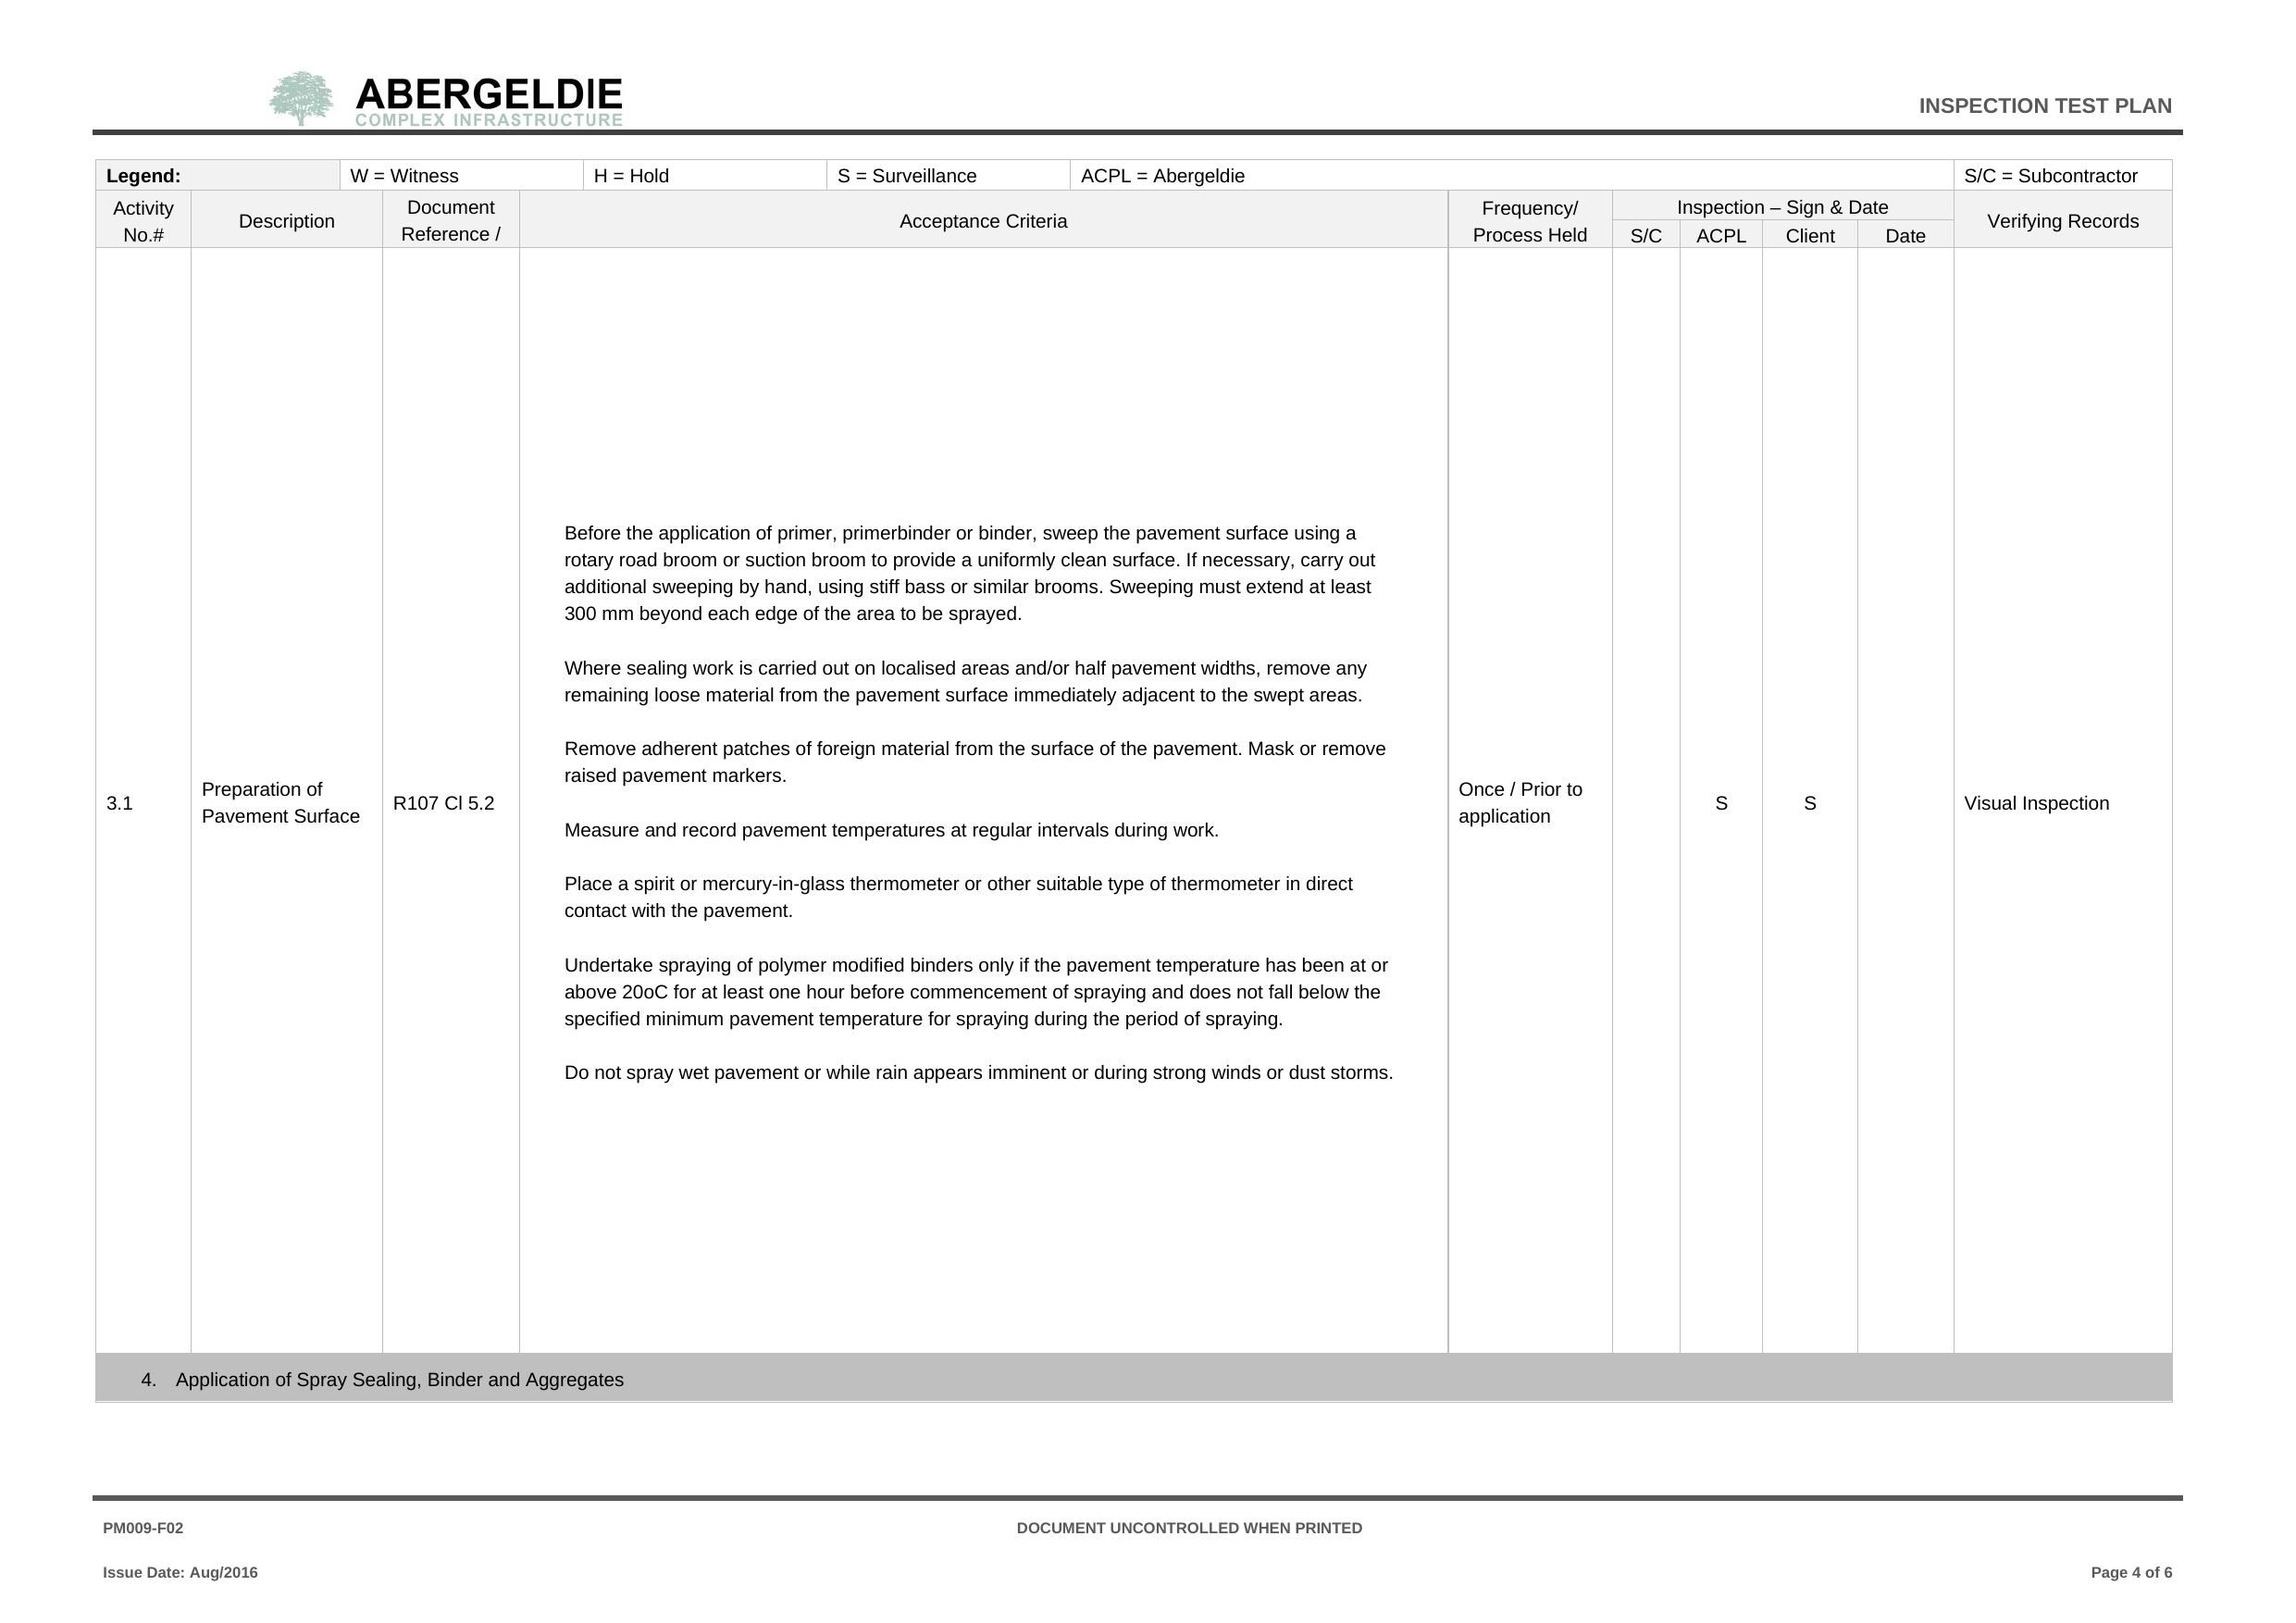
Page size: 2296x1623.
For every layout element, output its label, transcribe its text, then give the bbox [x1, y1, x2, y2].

table_cell Description [192, 191, 382, 247]
table_cell Inspection – Sign & Date [1613, 191, 1954, 219]
table_cell Frequency/ Process Held [1449, 191, 1612, 247]
table_header H = Hold [584, 160, 826, 190]
table_cell Application of Spray Sealing, Binder and Aggregates [96, 1354, 2172, 1401]
table_cell R107 Cl 5.2 [383, 248, 519, 1353]
table_cell Date [1858, 220, 1954, 247]
table_cell S/C [1613, 220, 1680, 247]
table_cell Document Reference / Applicable Standard [383, 191, 519, 247]
table_cell S [1763, 248, 1857, 1353]
table_header S/C = Subcontractor [1955, 160, 2172, 190]
picture [265, 68, 626, 130]
table_cell Preparation of Pavement Surface [192, 248, 382, 1353]
table_cell [1613, 248, 1680, 1353]
table_cell S [1681, 248, 1762, 1353]
table_cell ACPL [1681, 220, 1762, 247]
table_cell Verifying Records [1955, 191, 2172, 247]
table_cell Visual Inspection [1955, 248, 2172, 1353]
table_cell Acceptance Criteria [520, 191, 1447, 247]
table_cell Activity No.# [96, 191, 191, 247]
table_cell Once / Prior to application [1449, 248, 1612, 1353]
table_cell [1858, 248, 1954, 1353]
table_header ACPL = Abergeldie [1071, 160, 1954, 190]
table_header Legend: [96, 160, 340, 190]
table_cell Client [1763, 220, 1857, 247]
table_cell Before the application of primer, primerbinder or binder, sweep the pavement surface using a rotary road broom or suction broom to provide a uniformly clean surface. If necessary, carry out additional sweeping by hand, using stiff bass or similar brooms. Sweeping must extend at least 300 mm beyond each edge of the area to be sprayed. Where sealing work is carried out on localised areas and/or half pavement widths, remove any remaining loose material from the pavement surface immediately adjacent to the swept areas. Remove adherent patches of foreign material from the surface of the pavement. Mask or remove raised pavement markers. Measure and record pavement temperatures at regular intervals during work. Place a spirit or mercury-in-glass thermometer or other suitable type of thermometer in direct contact with the pavement. Undertake spraying of polymer modified binders only if the pavement temperature has been at or above 20oC for at least one hour before commencement of spraying and does not fall below the specified minimum pavement temperature for spraying during the period of spraying. Do not spray wet pavement or while rain appears imminent or during strong winds or dust storms. [520, 248, 1447, 1353]
table_cell 3.1 [96, 248, 191, 1353]
table_header S = Surveillance [827, 160, 1070, 190]
table_header W = Witness [341, 160, 583, 190]
